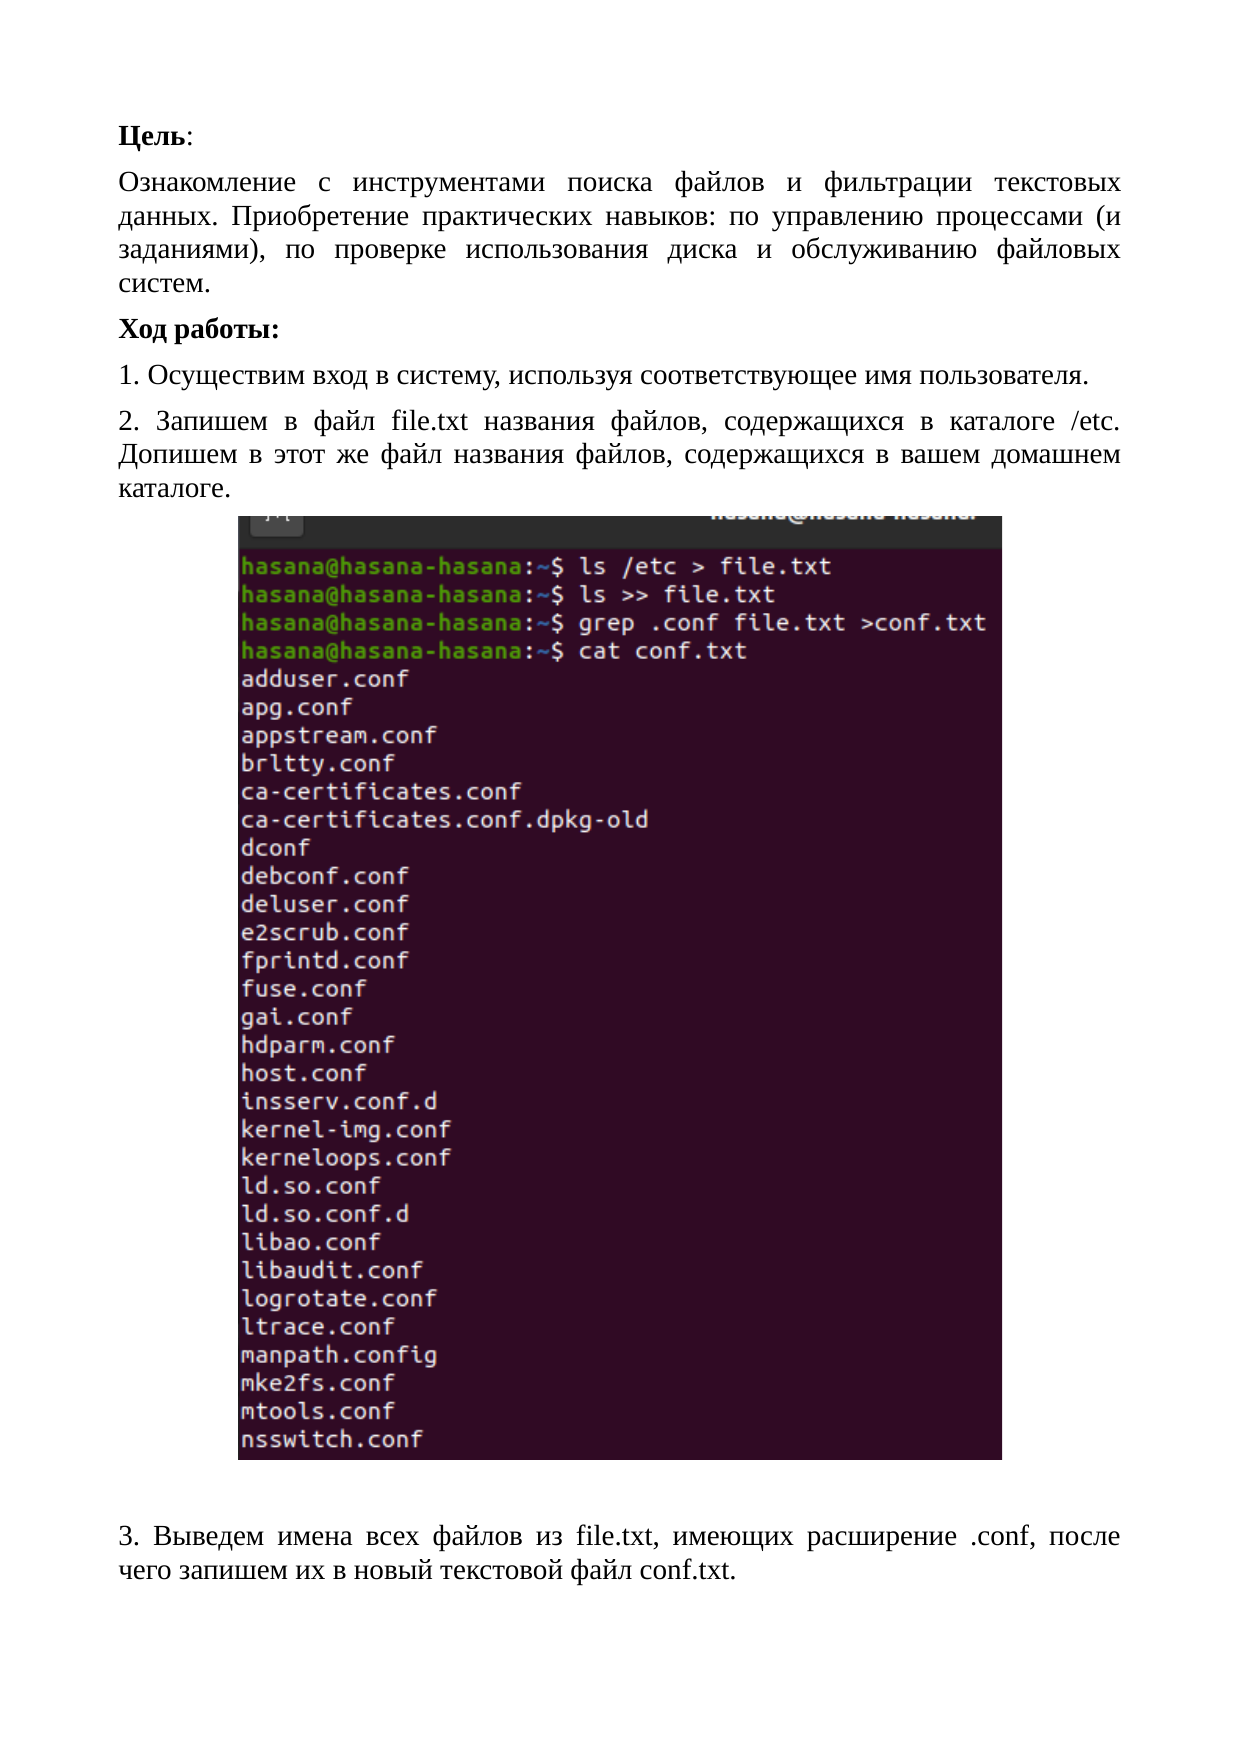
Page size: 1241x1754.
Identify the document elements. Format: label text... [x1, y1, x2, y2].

text Ознакомление с инструментами поиска файлов и фильтрации текстовых данных. Приобретение практических навыков: по управлению процессами (и заданиями), по проверке использования диска и обслуживанию файловых систем. [118, 164, 1122, 298]
picture [238, 516, 1003, 1460]
text 1. Осуществим вход в систему, используя соответствующее имя пользователя. [118, 357, 1122, 390]
text 2. Запишем в файл file.txt названия файлов, содержащихся в каталоге /etc. Допишем в этот же файл названия файлов, содержащихся в вашем домашнем каталоге. [118, 403, 1122, 503]
text Ход работы: [118, 311, 1122, 344]
text 3. Выведем имена всех файлов из file.txt, имеющих расширение .conf, после чего запишем их в новый текстовой файл conf.txt. [118, 1518, 1122, 1585]
text Цель: [118, 118, 1122, 152]
